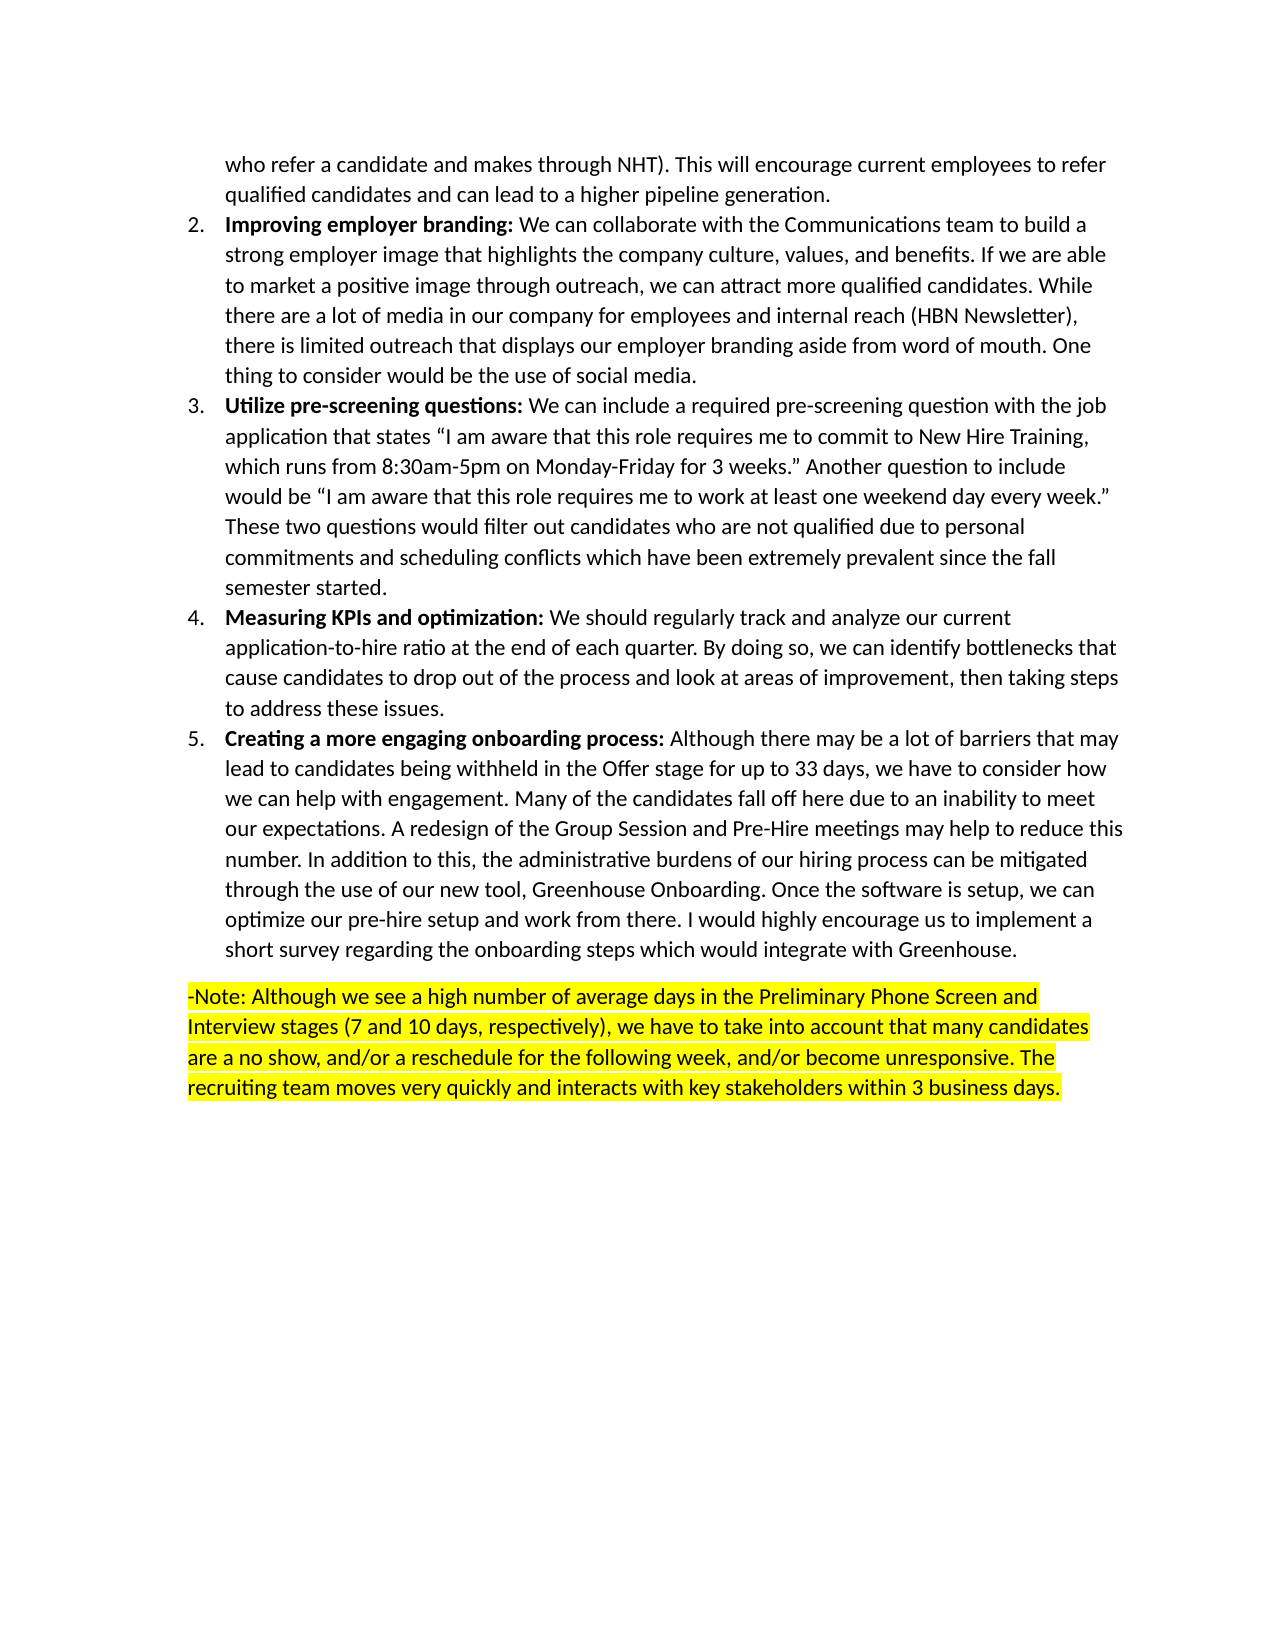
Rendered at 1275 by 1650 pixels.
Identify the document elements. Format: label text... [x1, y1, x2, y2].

list Creating a more engaging onboarding process: Although there may be a lot of barriers that may lead to candidates being withheld in the Offer stage for up to 33 days, we have to consider how we can help with engagement. Many of the candidates fall off here due to an inability to meet our expectations. A redesign of the Group Session and Pre-Hire meetings may help to reduce this number. In addition to this, the administrative burdens of our hiring process can be mitigated through the use of our new tool, Greenhouse Onboarding. Once the software is setup, we can optimize our pre-hire setup and work from there. I would highly encourage us to implement a short survey regarding the onboarding steps which would integrate with Greenhouse. [187, 724, 1125, 963]
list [187, 150, 1125, 208]
list Improving employer branding: We can collaborate with the Communications team to build a strong employer image that highlights the company culture, values, and benefits. If we are able to market a positive image through outreach, we can attract more qualified candidates. While there are a lot of media in our company for employees and internal reach (HBN Newsletter), there is limited outreach that displays our employer branding aside from word of mouth. One thing to consider would be the use of social media. [187, 210, 1125, 389]
list Utilize pre-screening questions: We can include a required pre-screening question with the job application that states “I am aware that this role requires me to commit to New Hire Training, which runs from 8:30am-5pm on Monday-Friday for 3 weeks.” Another question to include would be “I am aware that this role requires me to work at least one weekend day every week.” These two questions would filter out candidates who are not qualified due to personal commitments and scheduling conflicts which have been extremely prevalent since the fall semester started. [187, 392, 1125, 601]
text -Note: Although we see a high number of average days in the Preliminary Phone Screen and Interview stages (7 and 10 days, respectively), we have to take into account that many candidates are a no show, and/or a reschedule for the following week, and/or become unresponsive. The recruiting team moves very quickly and interacts with key stakeholders within 3 business days. [187, 982, 1125, 1101]
list Measuring KPIs and optimization: We should regularly track and analyze our current application-to-hire ratio at the end of each quarter. By doing so, we can identify bottlenecks that cause candidates to drop out of the process and look at areas of improvement, then taking steps to address these issues. [187, 603, 1125, 722]
